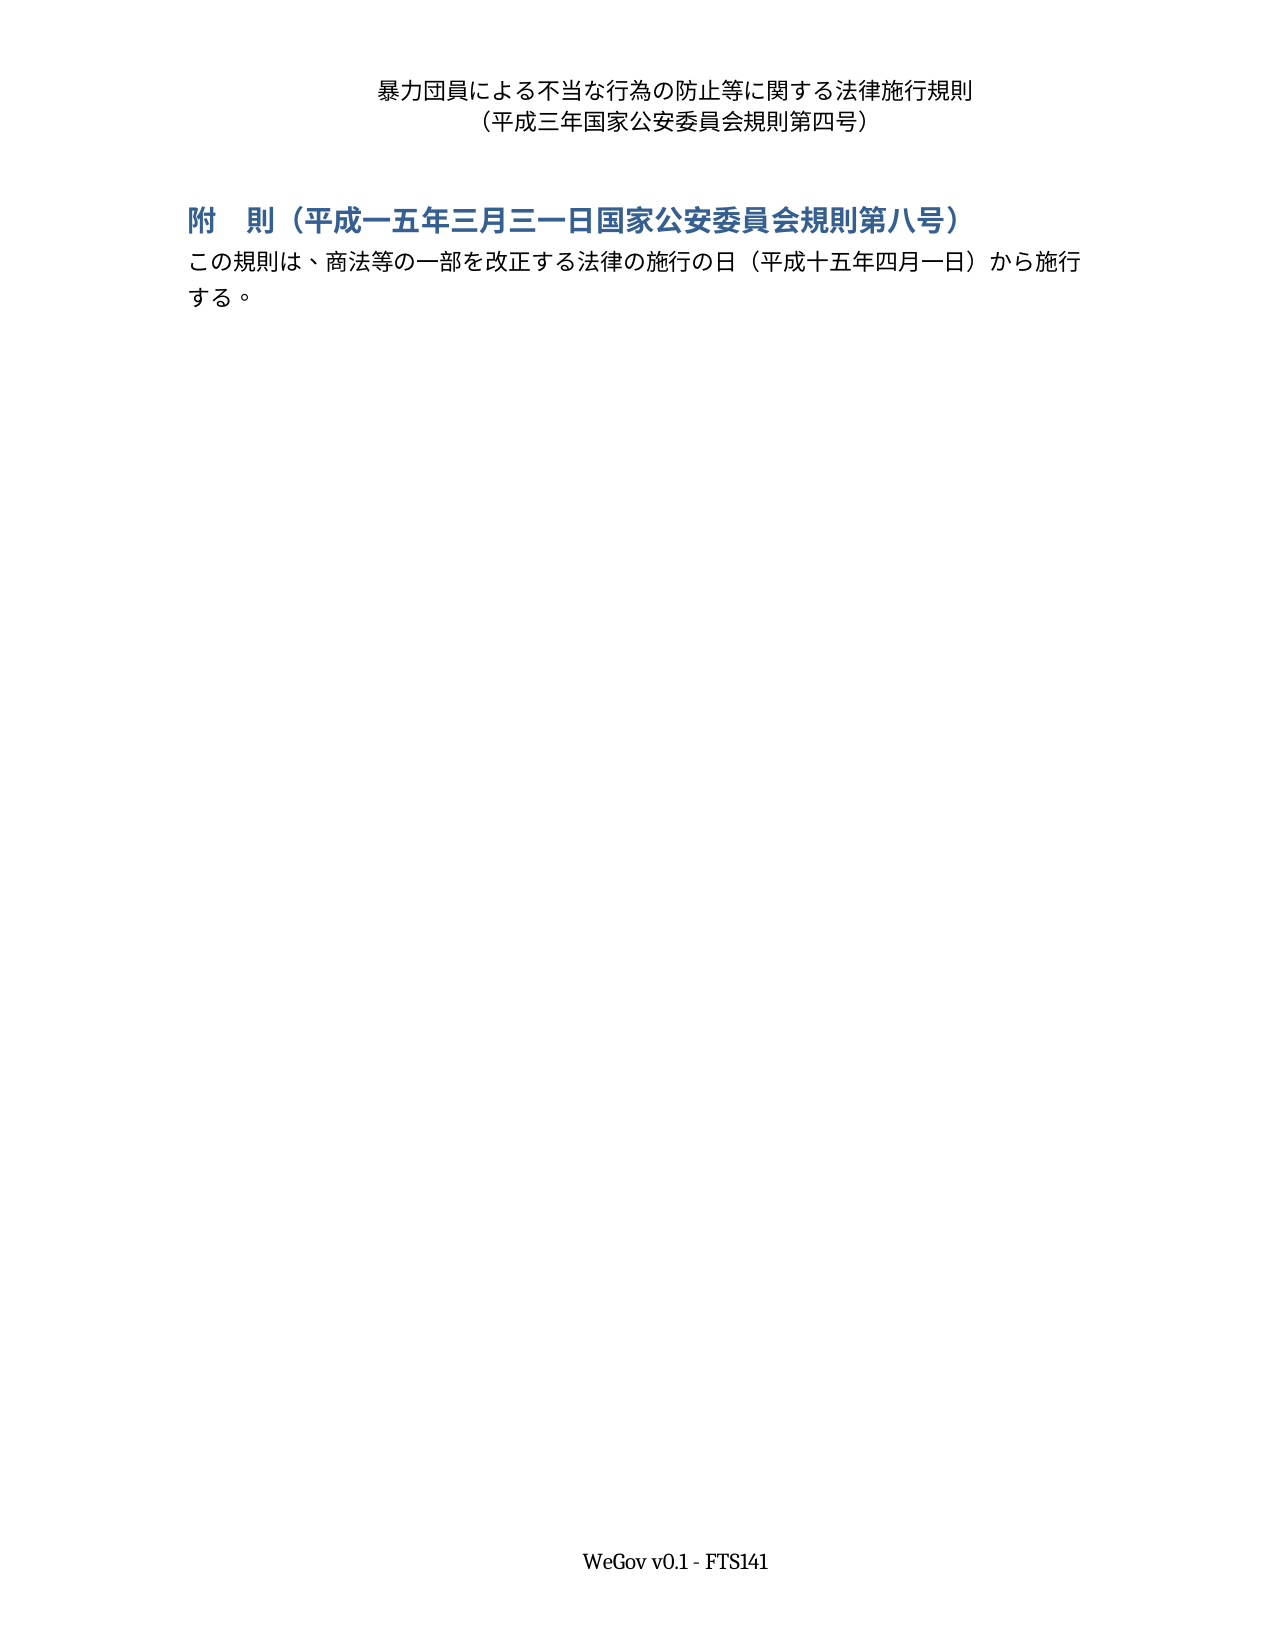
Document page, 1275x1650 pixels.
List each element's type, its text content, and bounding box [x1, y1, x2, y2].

subtitle 附 則（平成一五年三月三一日国家公安委員会規則第八号） [187, 200, 1087, 240]
text この規則は、商法等の一部を改正する法律の施行の日（平成十五年四月一日）から施行する。 [187, 246, 1087, 313]
